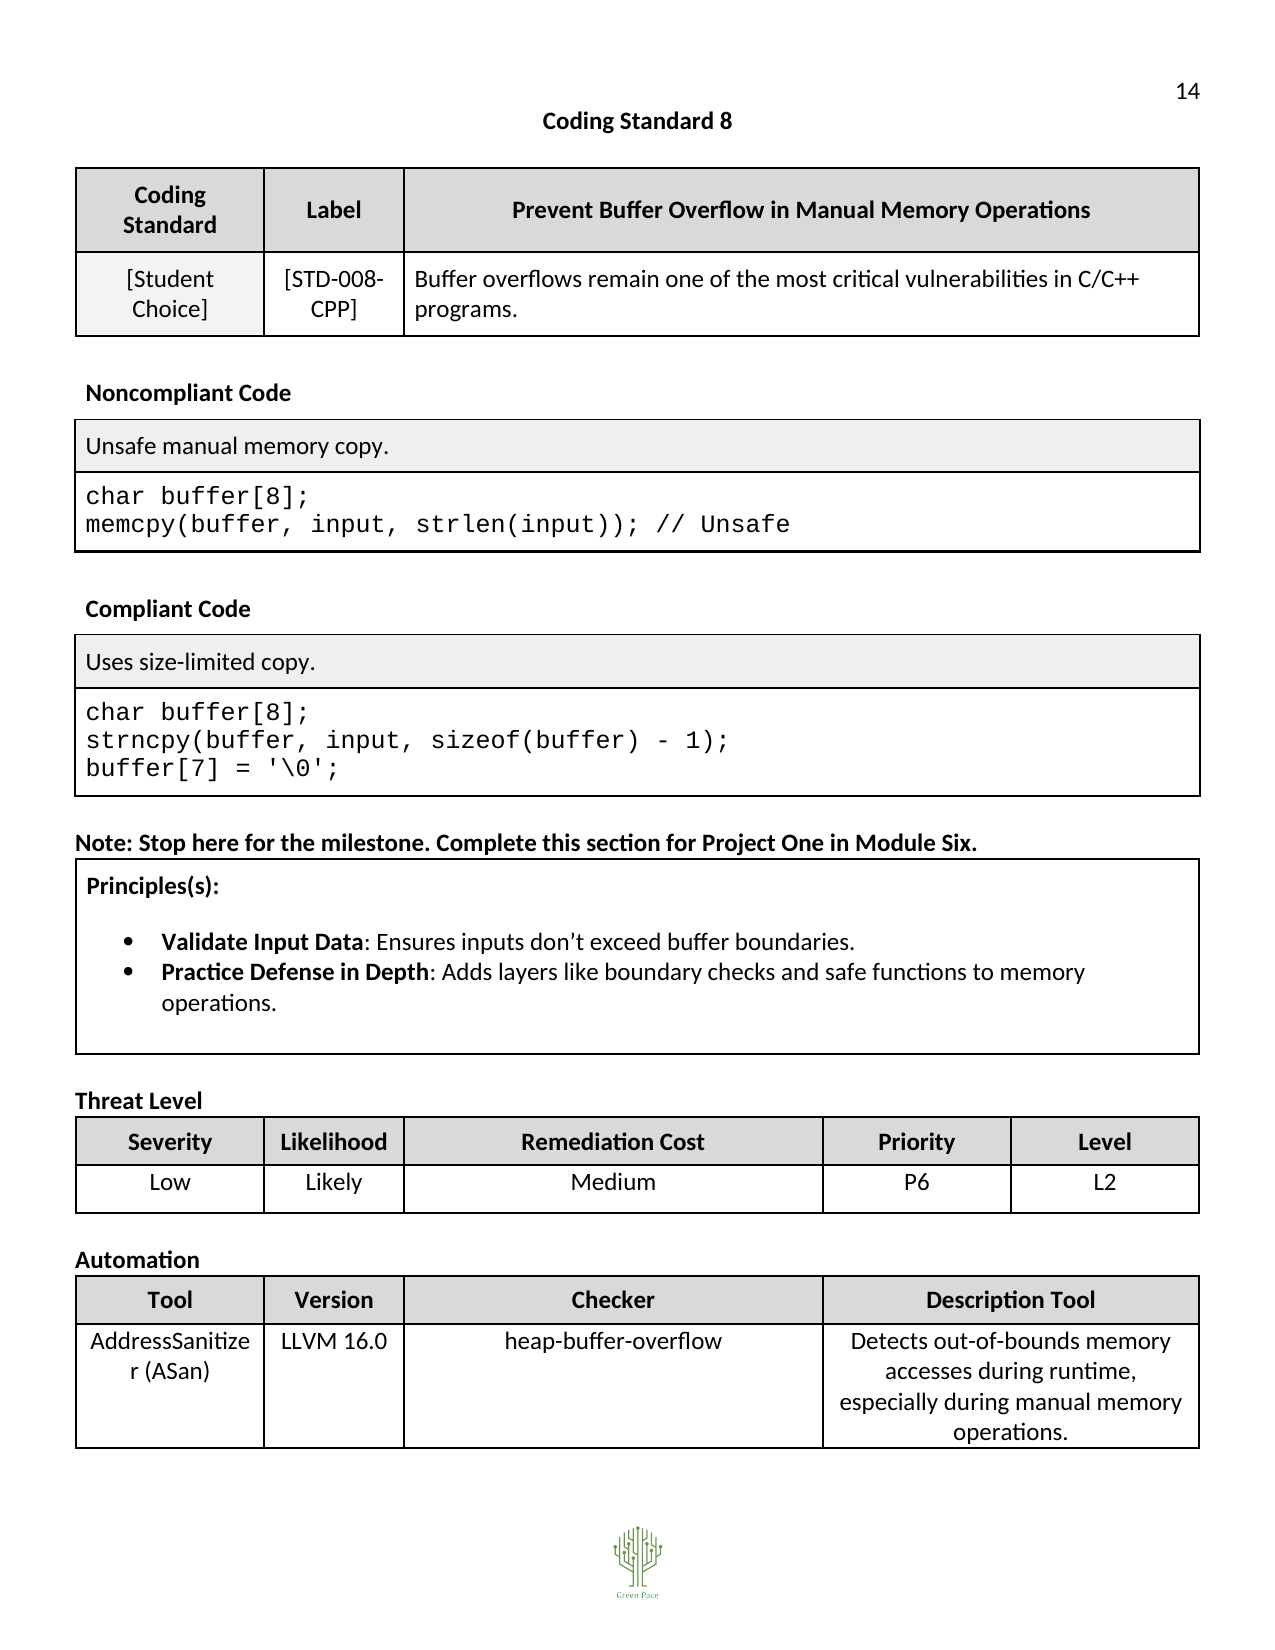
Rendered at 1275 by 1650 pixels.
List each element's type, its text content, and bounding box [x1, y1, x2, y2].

table_header Label [265, 169, 403, 251]
table_cell AddressSanitizer (ASan) [77, 1325, 263, 1447]
table_cell Likely [265, 1166, 403, 1212]
table_header Version [265, 1277, 403, 1323]
subtitle Coding Standard 8 [75, 106, 1200, 136]
table_cell Medium [405, 1166, 822, 1212]
table_header Severity [77, 1118, 263, 1164]
table_header Prevent Buffer Overflow in Manual Memory Operations [405, 169, 1198, 251]
table_cell char buffer[8]; strncpy(buffer, input, sizeof(buffer) - 1); buffer[7] = '\0'; [76, 689, 1199, 795]
table_header Likelihood [265, 1118, 403, 1164]
table_header Checker [405, 1277, 822, 1323]
table_header Noncompliant Code [75, 367, 1200, 418]
table_cell char buffer[8]; memcpy(buffer, input, strlen(input)); // Unsafe [76, 473, 1199, 550]
table_cell LLVM 16.0 [265, 1325, 403, 1447]
table_cell L2 [1012, 1166, 1198, 1212]
table_cell P6 [824, 1166, 1010, 1212]
table_header Tool [77, 1277, 263, 1323]
table_cell Detects out-of-bounds memory accesses during runtime, especially during manual memory operations. [824, 1325, 1198, 1447]
table_cell [STD-008-CPP] [265, 253, 403, 334]
table_header Level [1012, 1118, 1198, 1164]
picture [605, 1521, 670, 1606]
table_header Principles(s): Validate Input Data: Ensures inputs don’t exceed buffer boundaries. Practice Defense in Depth: Adds layers like boundary checks and safe functions to memory operations. [77, 860, 1198, 1053]
table_cell [Student Choice] [77, 253, 263, 334]
table_cell Unsafe manual memory copy. [76, 420, 1199, 471]
table_cell Uses size-limited copy. [76, 635, 1199, 687]
table_header Compliant Code [75, 583, 1200, 634]
table_cell Buffer overflows remain one of the most critical vulnerabilities in C/C++ programs. [405, 253, 1198, 334]
table_cell Low [77, 1166, 263, 1212]
table_header Description Tool [824, 1277, 1198, 1323]
table_header Remediation Cost [405, 1118, 822, 1164]
text Automation [75, 1244, 1200, 1275]
table_header Priority [824, 1118, 1010, 1164]
text Note: Stop here for the milestone. Complete this section for Project One in Module Six. [75, 827, 1200, 858]
text Threat Level [75, 1085, 1200, 1116]
table_cell heap-buffer-overflow [405, 1325, 822, 1447]
table_header Coding Standard [77, 169, 263, 251]
